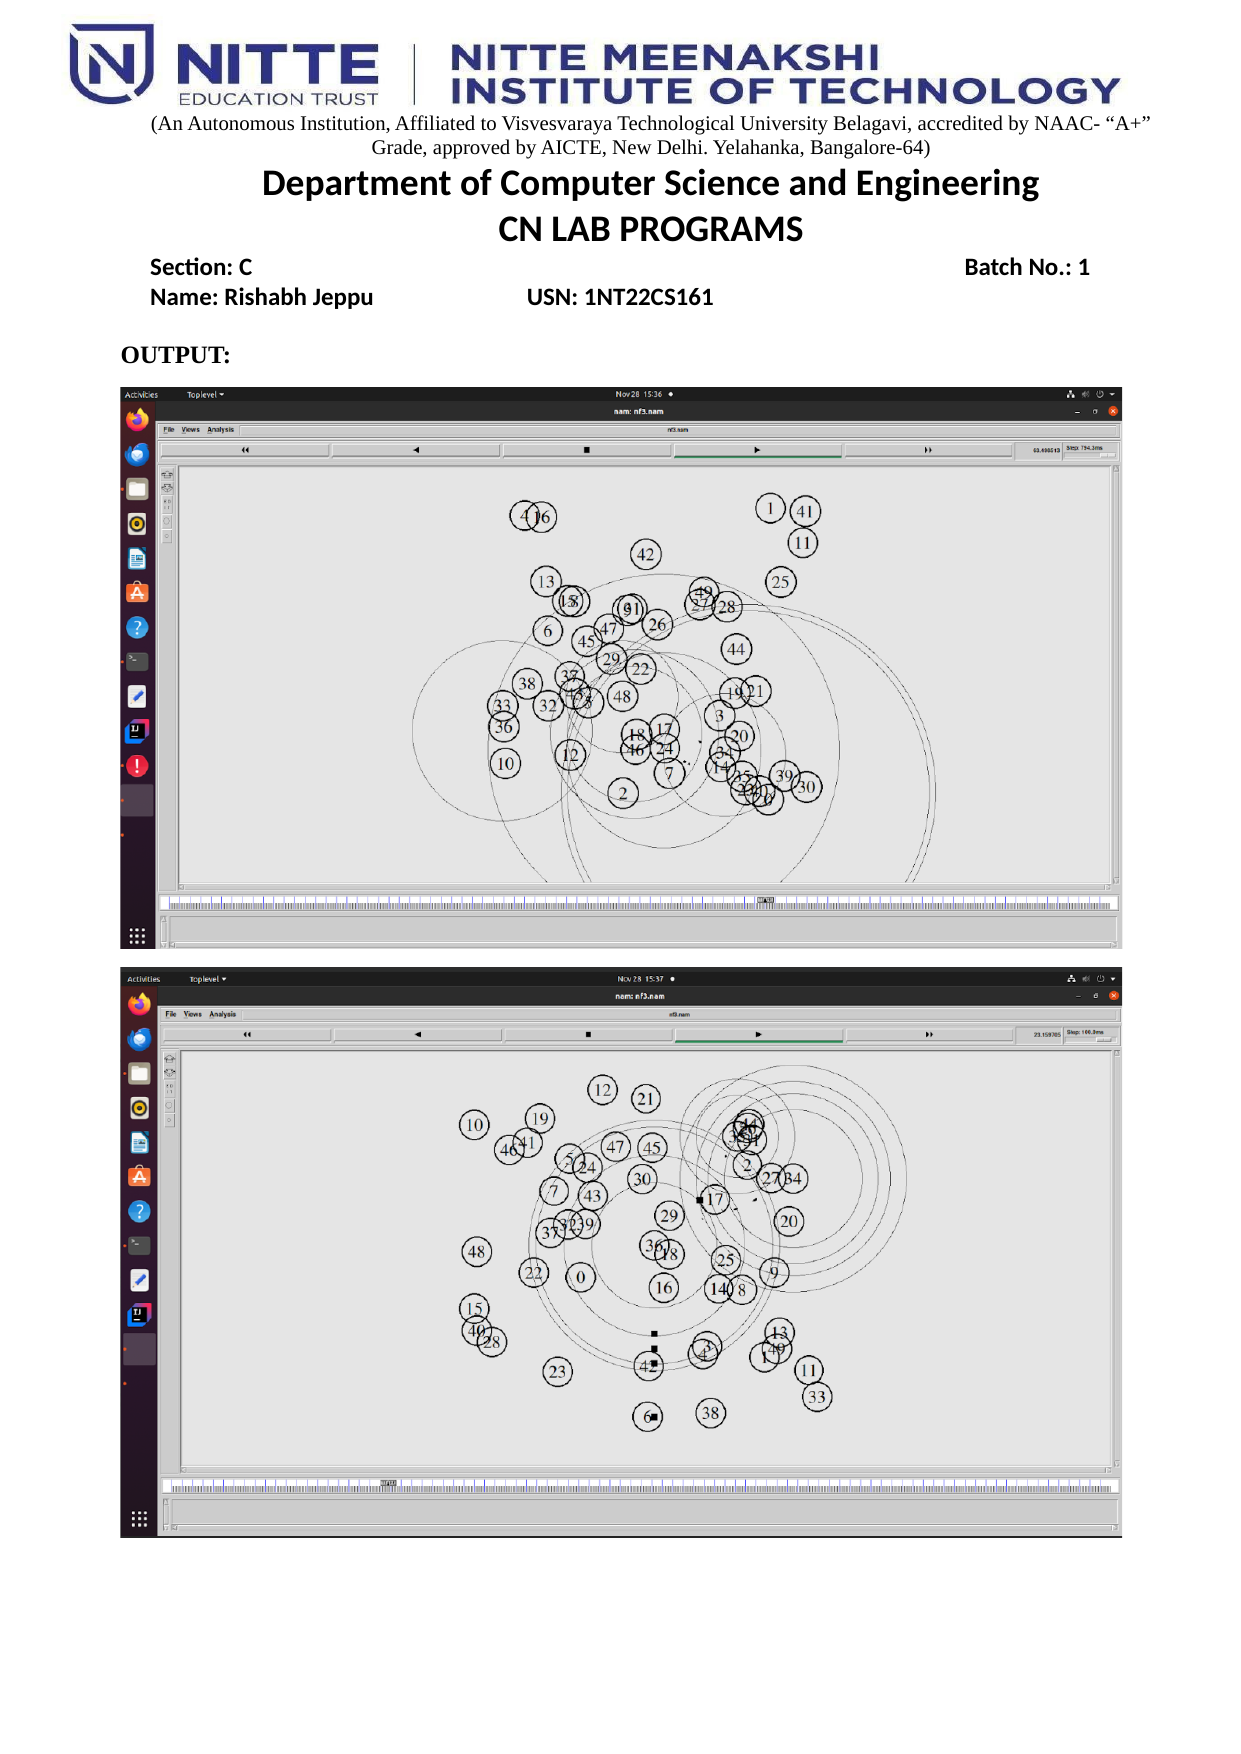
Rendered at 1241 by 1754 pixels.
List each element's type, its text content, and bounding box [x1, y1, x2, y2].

picture [120, 387, 1123, 949]
picture [120, 967, 1123, 1538]
text OUTPUT: [120, 340, 1152, 369]
picture [61, 14, 1129, 112]
